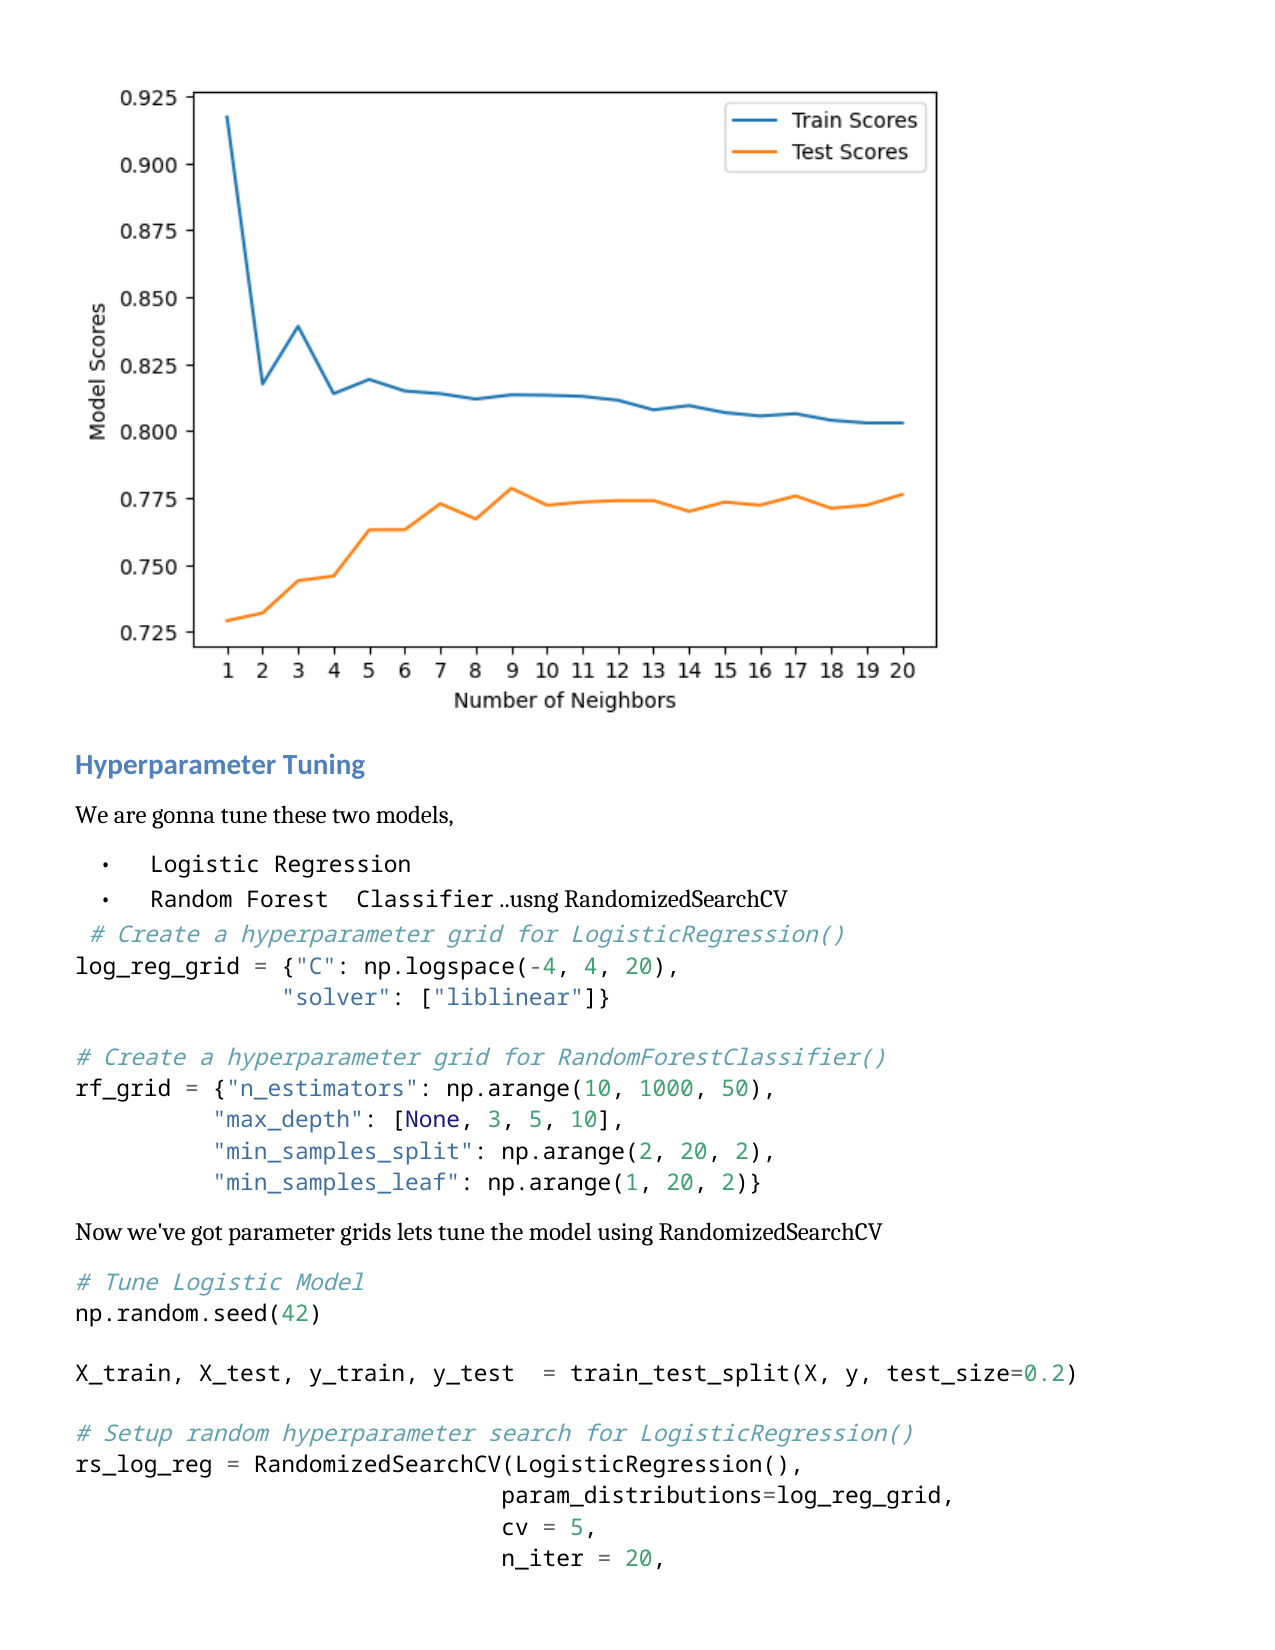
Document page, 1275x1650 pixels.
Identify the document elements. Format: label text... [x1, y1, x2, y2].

picture [75, 75, 951, 726]
text # Create a hyperparameter grid for LogisticRegression() log_reg_grid = {"C": np.logspace(-4, 4, 20), "solver": ["liblinear"]} # Create a hyperparameter grid for RandomForestClassifier() rf_grid = {"n_estimators": np.arange(10, 1000, 50), "max_depth": [None, 3, 5, 10], "min_samples_split": np.arange(2, 20, 2), "min_samples_leaf": np.arange(1, 20, 2)} [75, 918, 1200, 1197]
text We are gonna tune these two models, [75, 801, 1200, 829]
list Random Forest Classifier ..usng RandomizedSearchCV [100, 883, 1200, 914]
list Logistic Regression [100, 848, 1200, 879]
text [75, 1265, 1200, 1573]
subtitle Hyperparameter Tuning [75, 746, 1200, 782]
text Now we've got parameter grids lets tune the model using RandomizedSearchCV [75, 1218, 1200, 1247]
